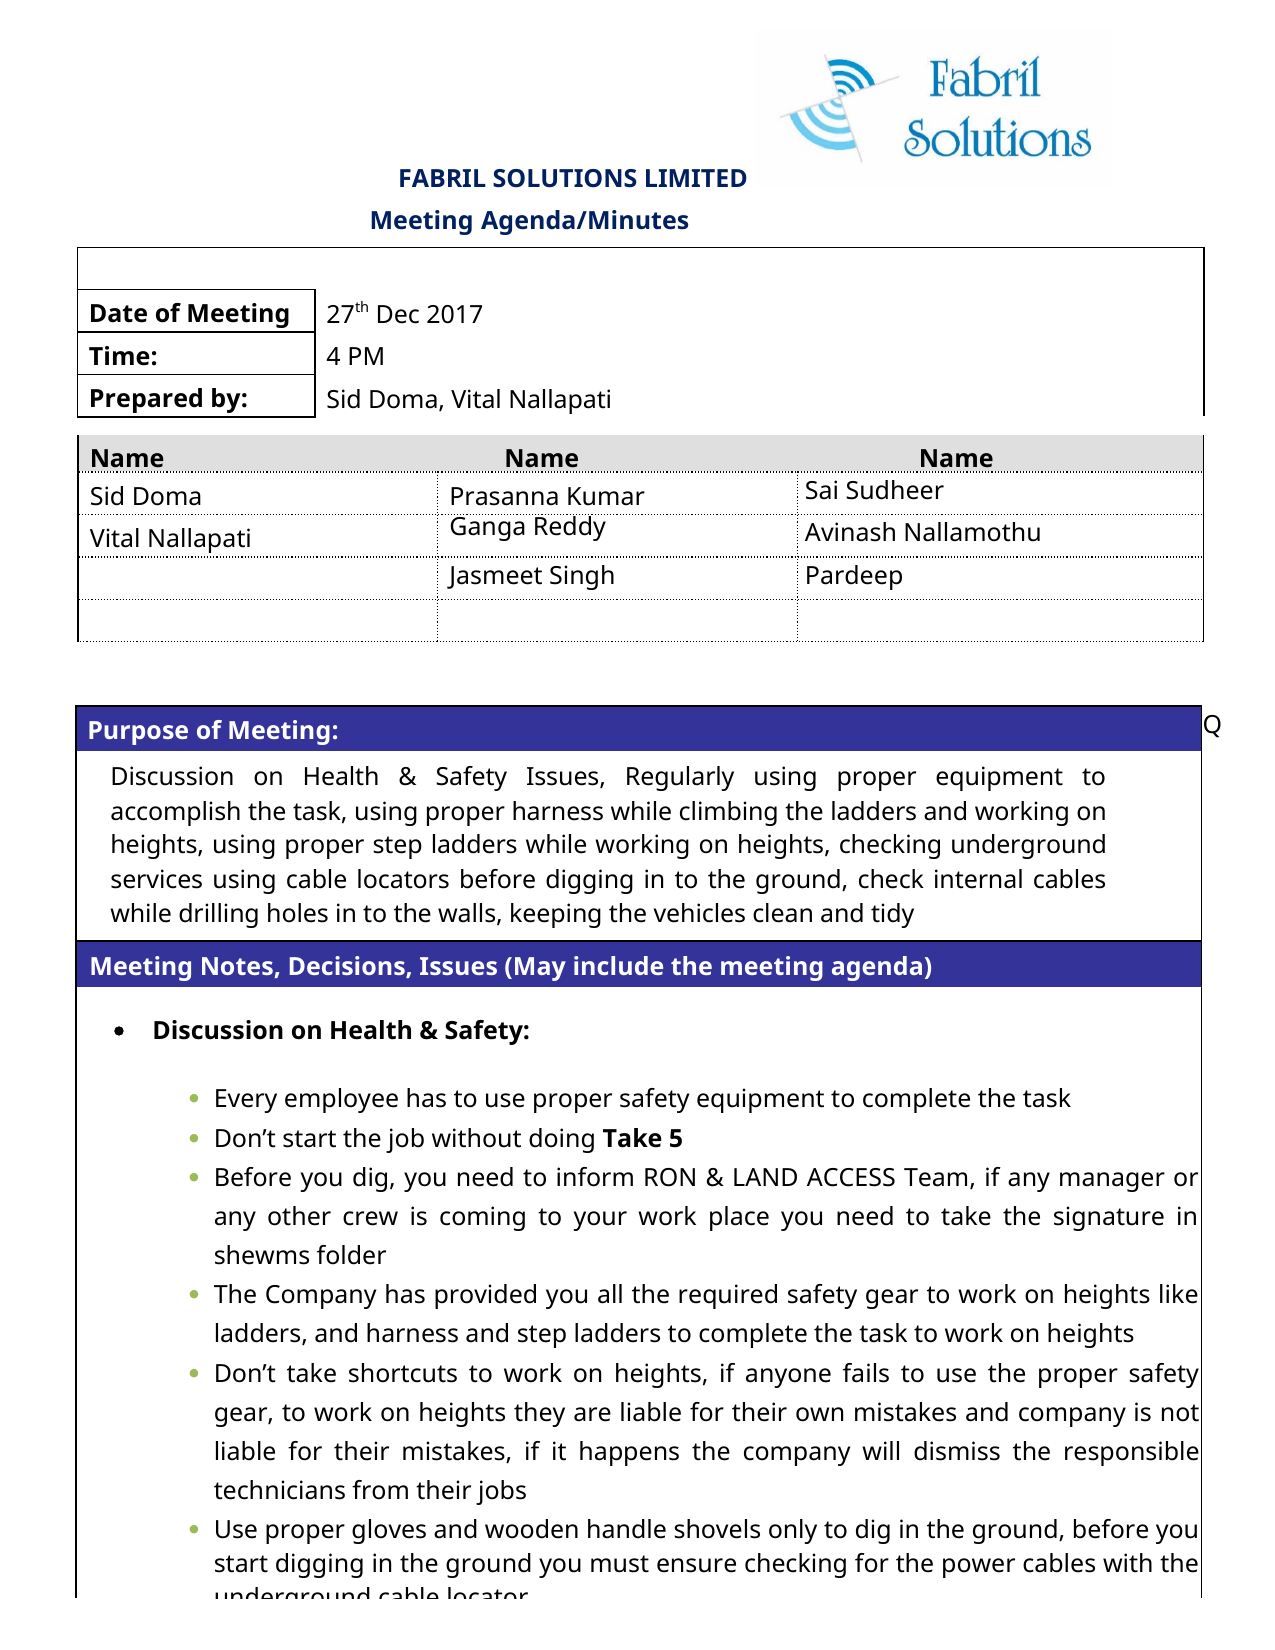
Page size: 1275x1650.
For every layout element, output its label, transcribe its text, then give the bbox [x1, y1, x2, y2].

table_cell [79, 556, 437, 599]
table_cell Prepared by: [78, 375, 314, 416]
table_cell [79, 599, 437, 641]
table_cell Date of Meeting [78, 290, 314, 331]
table_cell Avinash Nallamothu [797, 514, 1203, 556]
table_header [78, 248, 1203, 289]
table_header Name Name Name [79, 435, 1203, 471]
table_cell Pardeep [797, 556, 1203, 599]
table_cell [797, 599, 1203, 641]
table_cell 27th Dec 2017 [316, 289, 1203, 331]
table_cell Sid Doma, Vital Nallapati [316, 374, 1203, 416]
table_cell Time: [78, 333, 314, 374]
table_cell 4 PM [316, 331, 1203, 374]
table_cell Sid Doma [79, 471, 437, 514]
table_cell Sai Sudheer [797, 471, 1203, 514]
table_cell [438, 599, 797, 641]
picture [754, 29, 1113, 187]
table_cell Discussion on Health & Safety Issues, Regularly using proper equipment to accomplish the task, using proper harness while climbing the ladders and working on heights, using proper step ladders while working on heights, checking underground services using cable locators before digging in to the ground, check internal cables while drilling holes in to the walls, keeping the vehicles clean and tidy [77, 751, 1201, 940]
table_cell Meeting Notes, Decisions, Issues (May include the meeting agenda) [77, 942, 1201, 987]
table_cell Discussion on Health & Safety: Every employee has to use proper safety equipment to complete the task Don’t start the job without doing Take 5 Before you dig, you need to inform RON & LAND ACCESS Team, if any manager or any other crew is coming to your work place you need to take the signature in shewms folder The Company has provided you all the required safety gear to work on heights like ladders, and harness and step ladders to complete the task to work on heights Don’t take shortcuts to work on heights, if anyone fails to use the proper safety gear, to work on heights they are liable for their own mistakes and company is not liable for their mistakes, if it happens the company will dismiss the responsible technicians from their jobs Use proper gloves and wooden handle shovels only to dig in the ground, before you start digging in the ground you must ensure checking for the power cables with the underground cable locator [77, 987, 1201, 1598]
table_cell Prasanna Kumar [438, 471, 797, 514]
table_header Purpose of Meeting: [77, 707, 1201, 751]
text Meeting Agenda/Minutes [217, 194, 1218, 236]
table_cell Vital Nallapati [79, 514, 437, 556]
table_cell Jasmeet Singh [438, 556, 797, 599]
table_cell Ganga Reddy [438, 514, 797, 556]
